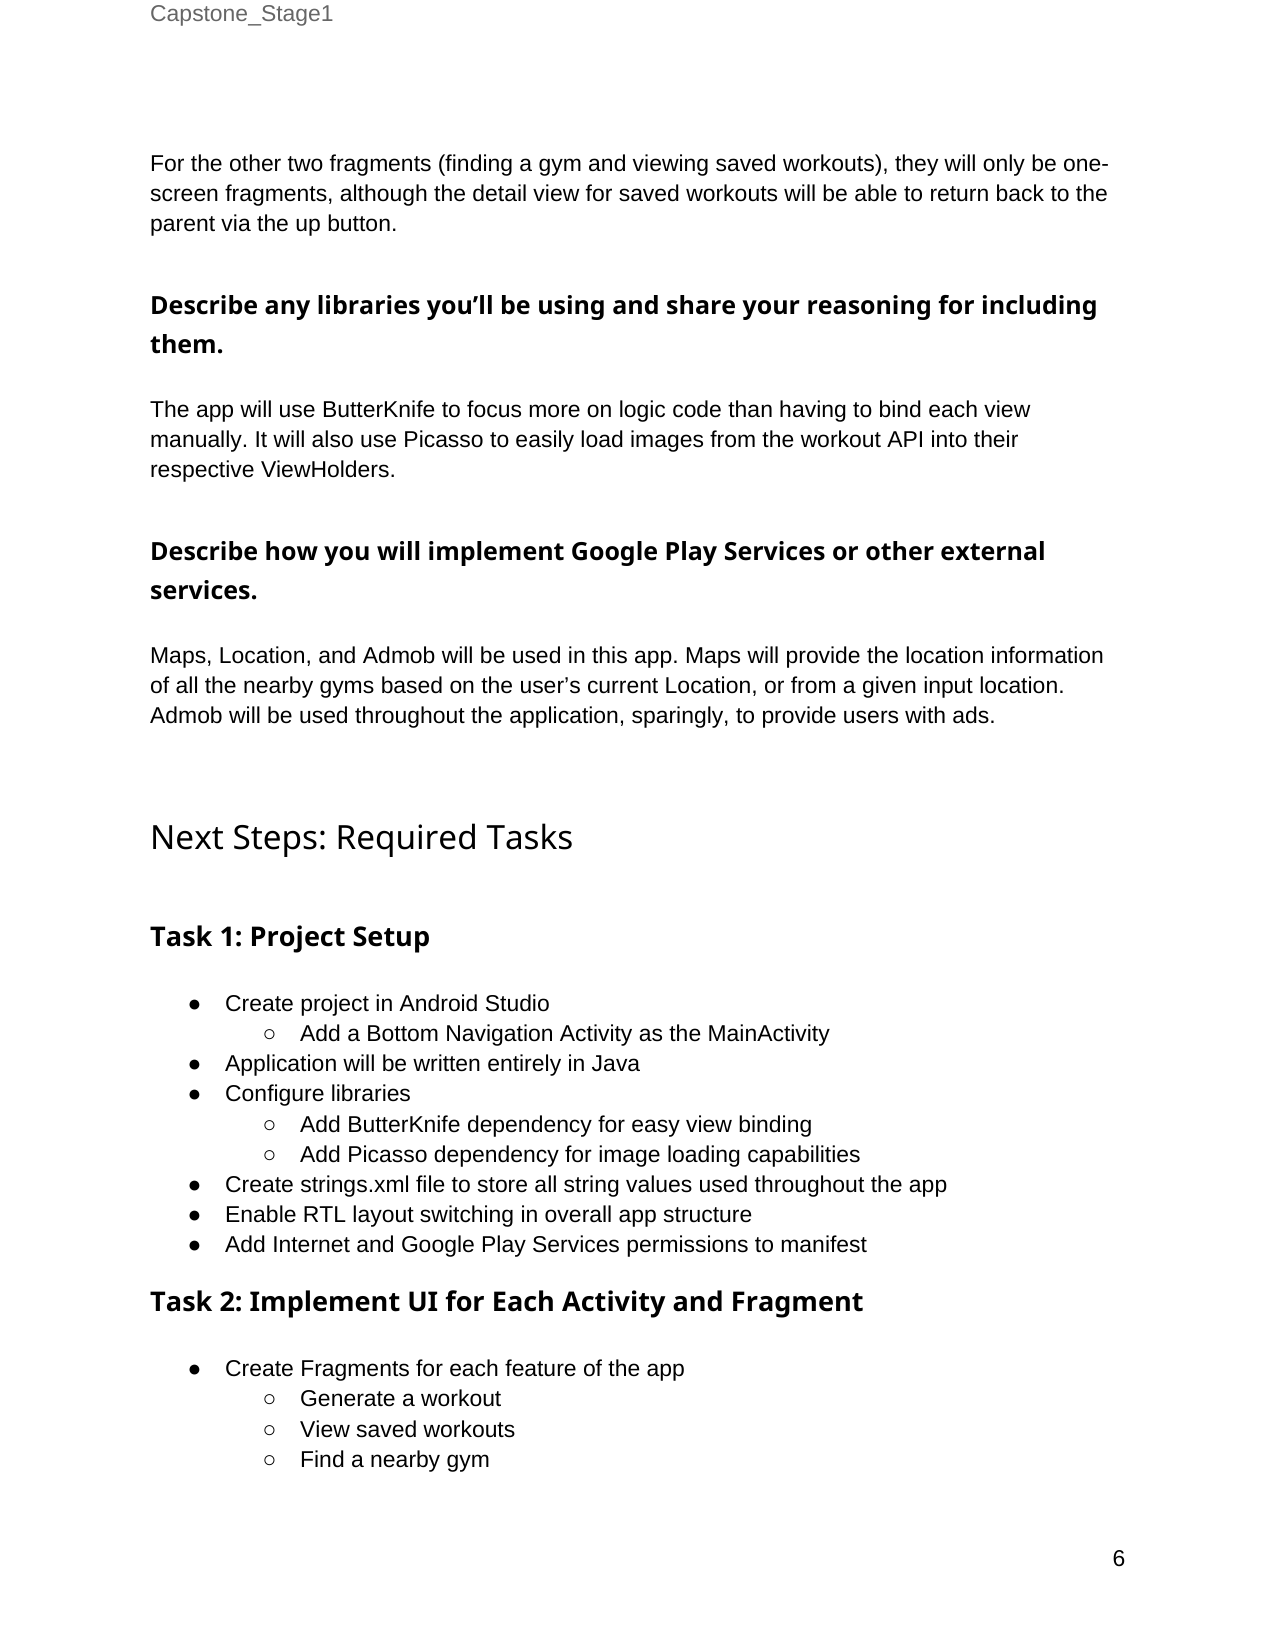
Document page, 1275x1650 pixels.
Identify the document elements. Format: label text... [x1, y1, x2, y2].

list Add Internet and Google Play Services permissions to manifest [187, 1231, 1125, 1258]
text Maps, Location, and Admob will be used in this app. Maps will provide the location information of all the nearby gyms based on the user’s current Location, or from a given input location. Admob will be used throughout the application, sparingly, to provide users with ads. [150, 642, 1125, 729]
subtitle Task 1: Project Setup [150, 917, 1125, 954]
list Find a nearby gym [262, 1446, 1125, 1472]
subtitle Task 2: Implement UI for Each Activity and Fragment [150, 1282, 1125, 1319]
list Add Picasso dependency for image loading capabilities [262, 1141, 1125, 1167]
list Add a Bottom Navigation Activity as the MainActivity [262, 1020, 1125, 1046]
list Configure libraries [187, 1080, 1125, 1107]
text For the other two fragments (finding a gym and viewing saved workouts), they will only be one-screen fragments, although the detail view for saved workouts will be able to return back to the parent via the up button. [150, 150, 1125, 237]
list View saved workouts [262, 1416, 1125, 1442]
list Add ButterKnife dependency for easy view binding [262, 1111, 1125, 1137]
list Enable RTL layout switching in overall app structure [187, 1201, 1125, 1228]
subtitle Next Steps: Required Tasks [150, 814, 1125, 859]
text The app will use ButterKnife to focus more on logic code than having to bind each view manually. It will also use Picasso to easily load images from the workout API into their respective ViewHolders. [150, 396, 1125, 483]
subtitle Describe any libraries you’ll be using and share your reasoning for including them. [150, 287, 1125, 361]
list Create project in Android Studio [187, 990, 1125, 1016]
list Create strings.xml file to store all string values used throughout the app [187, 1171, 1125, 1197]
list Generate a workout [262, 1385, 1125, 1412]
subtitle Describe how you will implement Google Play Services or other external services. [150, 533, 1125, 607]
list Create Fragments for each feature of the app [187, 1355, 1125, 1381]
list Application will be written entirely in Java [187, 1050, 1125, 1077]
